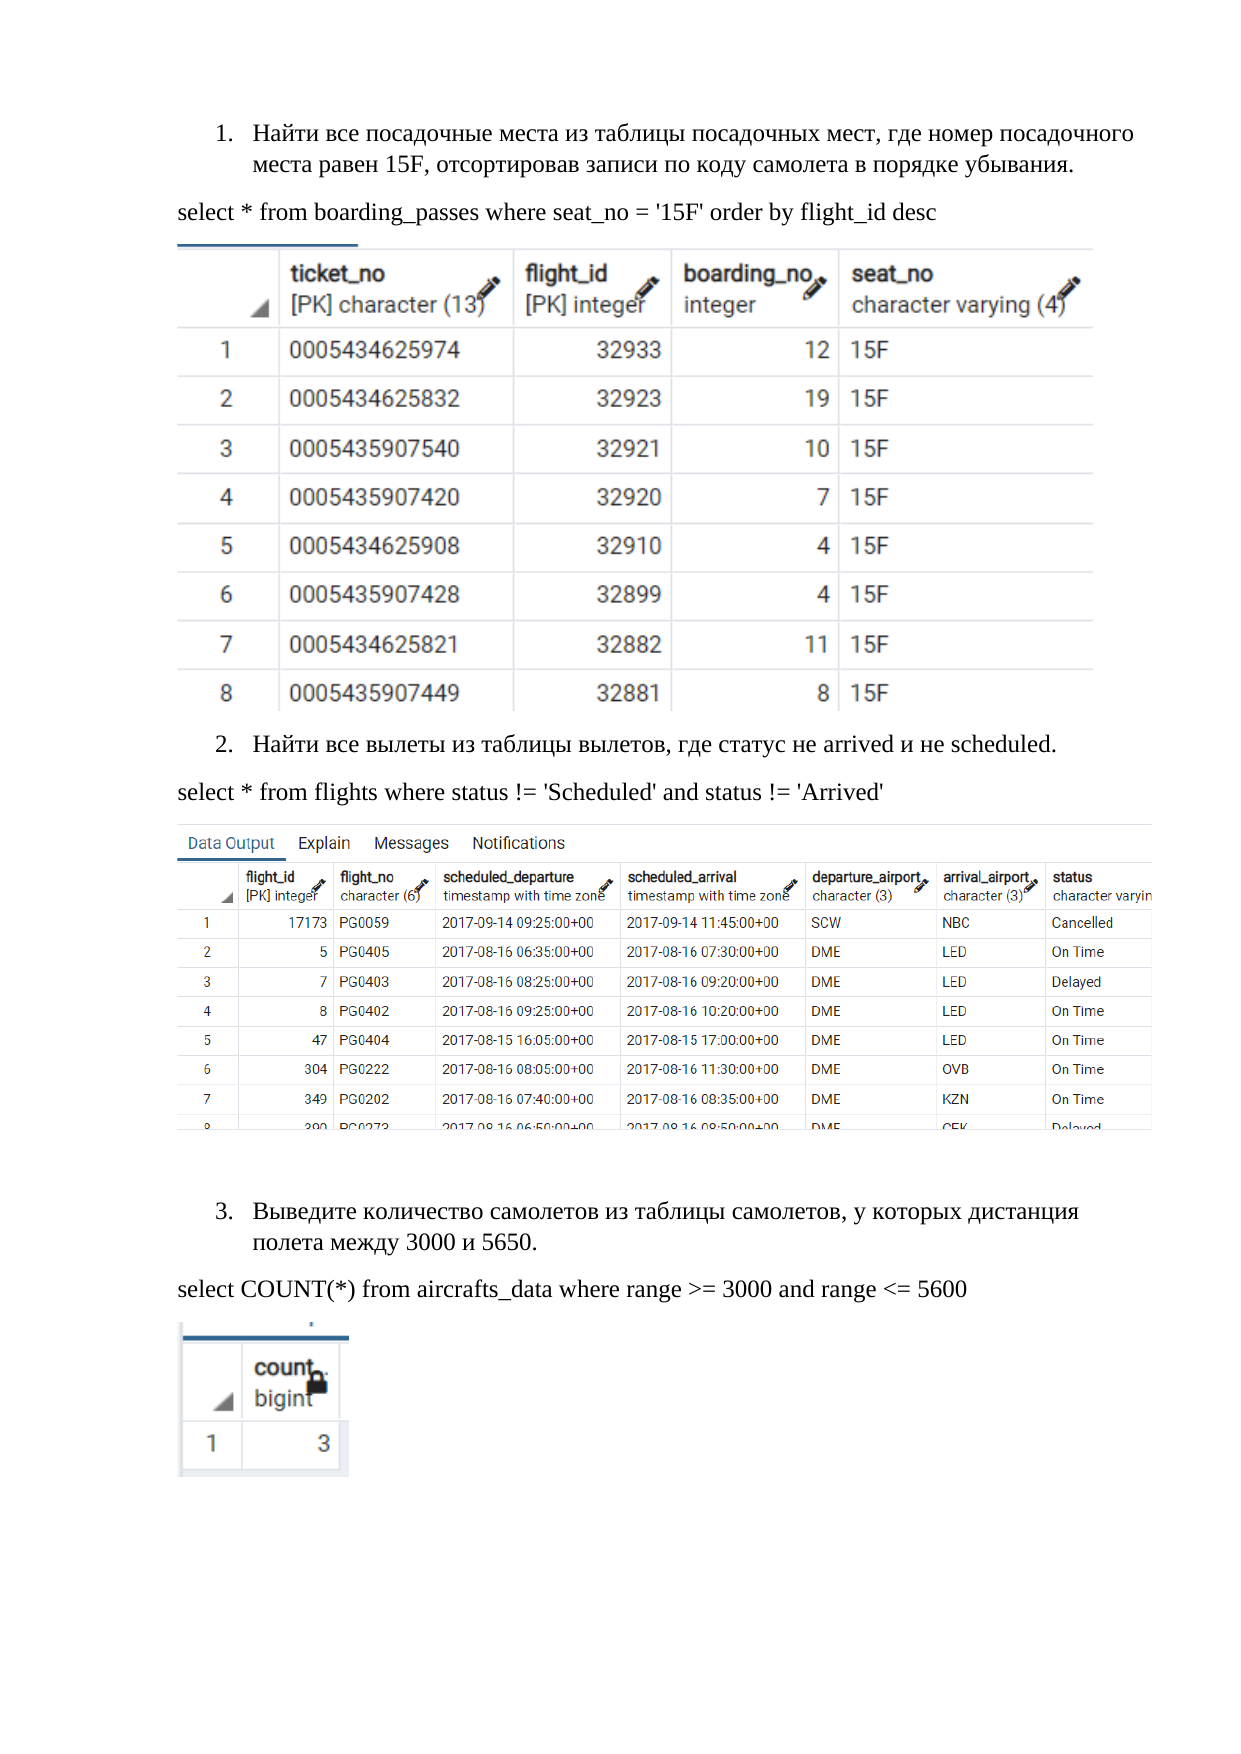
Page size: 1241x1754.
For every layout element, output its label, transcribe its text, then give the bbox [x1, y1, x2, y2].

picture [177, 244, 1093, 711]
list Выведите количество самолетов из таблицы самолетов, у которых дистанция полета между 3000 и 5650. [215, 1196, 1152, 1256]
picture [177, 824, 1152, 1130]
picture [177, 1322, 349, 1477]
list Найти все вылеты из таблицы вылетов, где статус не arrived и не scheduled. [215, 729, 1152, 758]
text select * from boarding_passes where seat_no = '15F' order by flight_id desc [177, 197, 1152, 226]
text select * from flights where status != 'Scheduled' and status != 'Arrived' [177, 777, 1152, 806]
list Найти все посадочные места из таблицы посадочных мест, где номер посадочного места равен 15F, отсортировав записи по коду самолета в порядке убывания. [215, 118, 1152, 178]
text select COUNT(*) from aircrafts_data where range >= 3000 and range <= 5600 [177, 1274, 1152, 1303]
